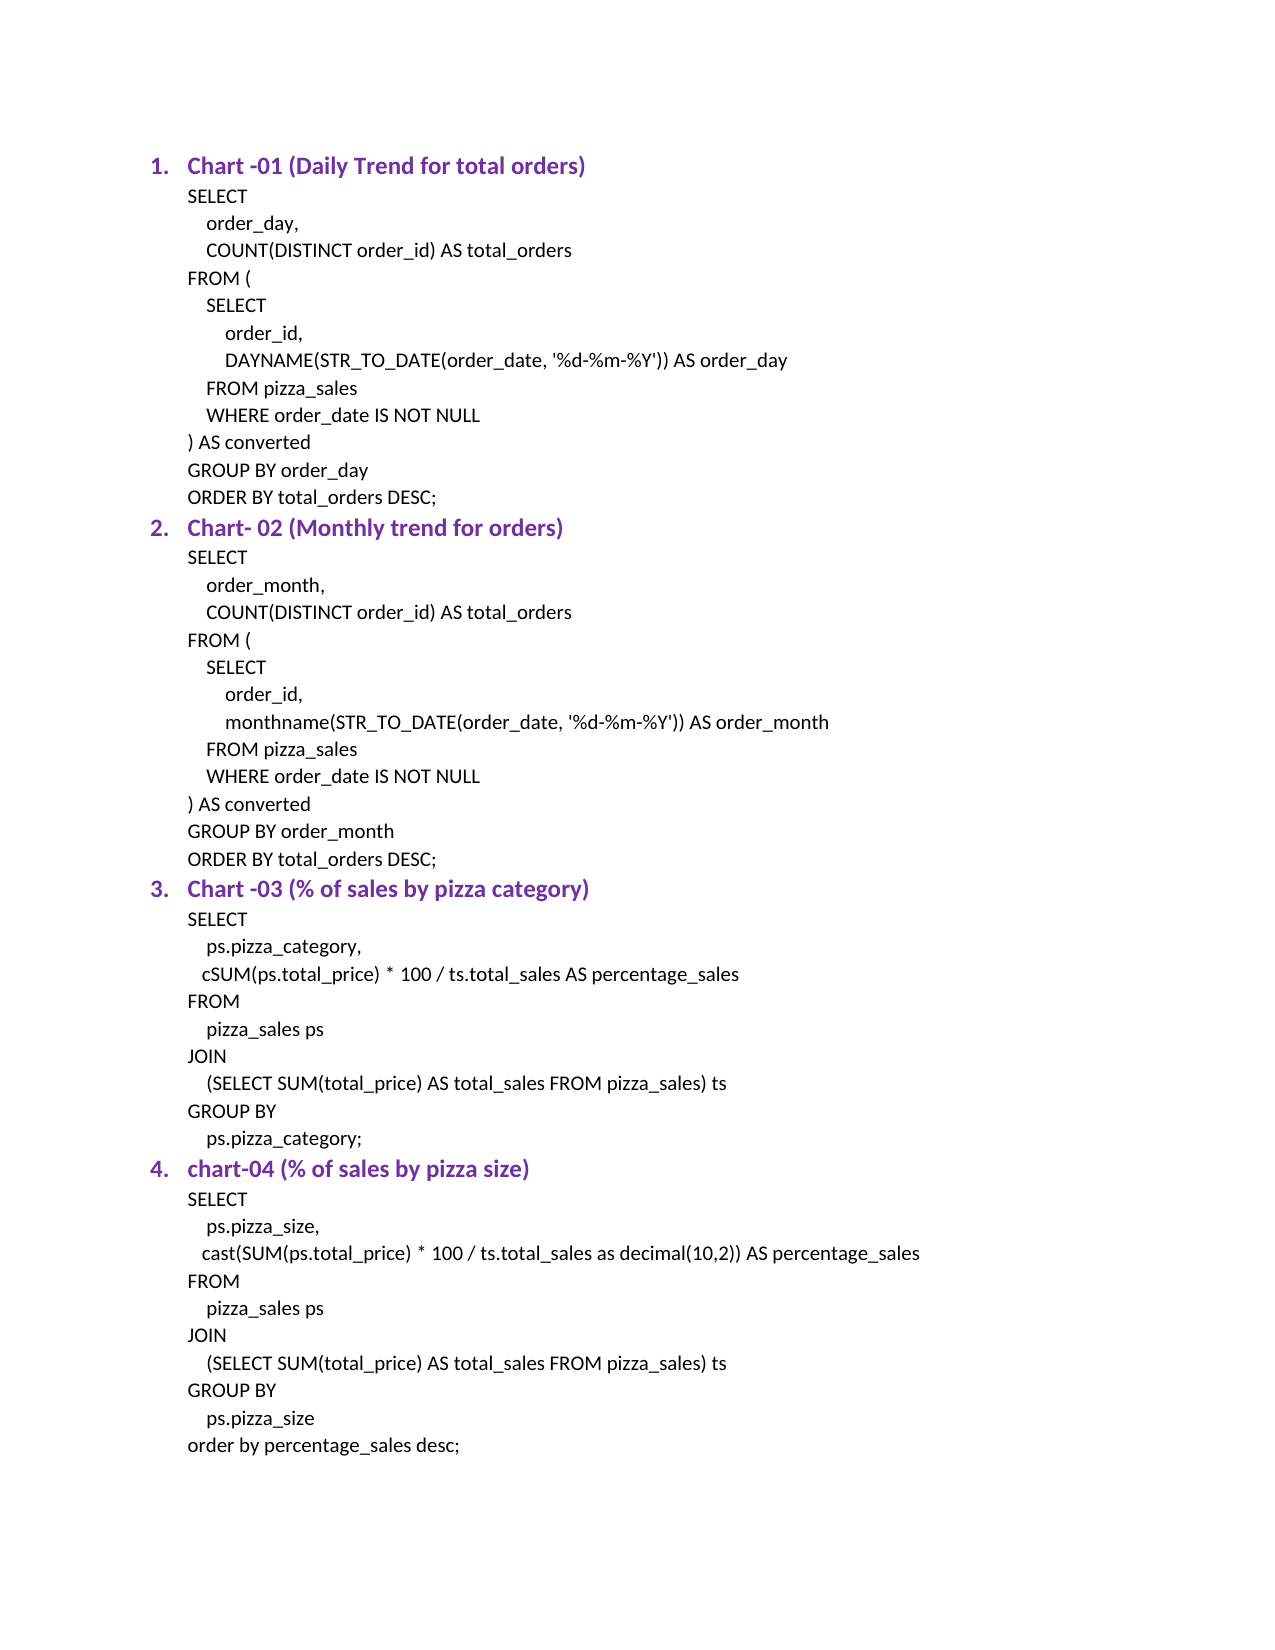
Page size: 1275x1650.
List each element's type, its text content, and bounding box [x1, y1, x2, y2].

list order_month, [187, 572, 1162, 597]
list SELECT [187, 1186, 1162, 1211]
list FROM [187, 1268, 1162, 1293]
list ps.pizza_category, [187, 934, 1162, 959]
list Chart- 02 (Monthly trend for orders) [150, 512, 1162, 542]
list pizza_sales ps [187, 1016, 1162, 1041]
list cSUM(ps.total_price) * 100 / ts.total_sales AS percentage_sales [187, 961, 1162, 986]
list (SELECT SUM(total_price) AS total_sales FROM pizza_sales) ts [187, 1350, 1162, 1376]
list COUNT(DISTINCT order_id) AS total_orders [187, 599, 1162, 625]
list DAYNAME(STR_TO_DATE(order_date, '%d-%m-%Y')) AS order_day [187, 347, 1162, 373]
list Chart -03 (% of sales by pizza category) [150, 873, 1162, 904]
list FROM ( [187, 265, 1162, 291]
list GROUP BY order_month [187, 818, 1162, 844]
list GROUP BY order_day [187, 457, 1162, 482]
list FROM ( [187, 627, 1162, 652]
list pizza_sales ps [187, 1295, 1162, 1321]
list order_id, [187, 682, 1162, 707]
list FROM [187, 988, 1162, 1014]
list ) AS converted [187, 429, 1162, 455]
list chart-04 (% of sales by pizza size) [150, 1153, 1162, 1183]
list SELECT [187, 183, 1162, 208]
list SELECT [187, 654, 1162, 679]
list COUNT(DISTINCT order_id) AS total_orders [187, 238, 1162, 263]
list WHERE order_date IS NOT NULL [187, 402, 1162, 427]
list FROM pizza_sales [187, 375, 1162, 400]
list Chart -01 (Daily Trend for total orders) [150, 150, 1162, 181]
list ps.pizza_size [187, 1405, 1162, 1430]
list WHERE order_date IS NOT NULL [187, 764, 1162, 789]
list ORDER BY total_orders DESC; [187, 846, 1162, 871]
list GROUP BY [187, 1377, 1162, 1403]
list monthname(STR_TO_DATE(order_date, '%d-%m-%Y')) AS order_month [187, 709, 1162, 734]
list SELECT [187, 292, 1162, 318]
list ps.pizza_category; [187, 1125, 1162, 1151]
list ps.pizza_size, [187, 1213, 1162, 1238]
list GROUP BY [187, 1098, 1162, 1123]
list order_day, [187, 210, 1162, 236]
list ) AS converted [187, 791, 1162, 817]
list JOIN [187, 1323, 1162, 1348]
list ORDER BY total_orders DESC; [187, 484, 1162, 510]
list SELECT [187, 544, 1162, 570]
list FROM pizza_sales [187, 736, 1162, 762]
list (SELECT SUM(total_price) AS total_sales FROM pizza_sales) ts [187, 1071, 1162, 1096]
list JOIN [187, 1043, 1162, 1069]
list cast(SUM(ps.total_price) * 100 / ts.total_sales as decimal(10,2)) AS percentage_sales [187, 1241, 1162, 1266]
list SELECT [187, 906, 1162, 932]
list order by percentage_sales desc; [187, 1432, 1162, 1458]
list order_id, [187, 320, 1162, 345]
